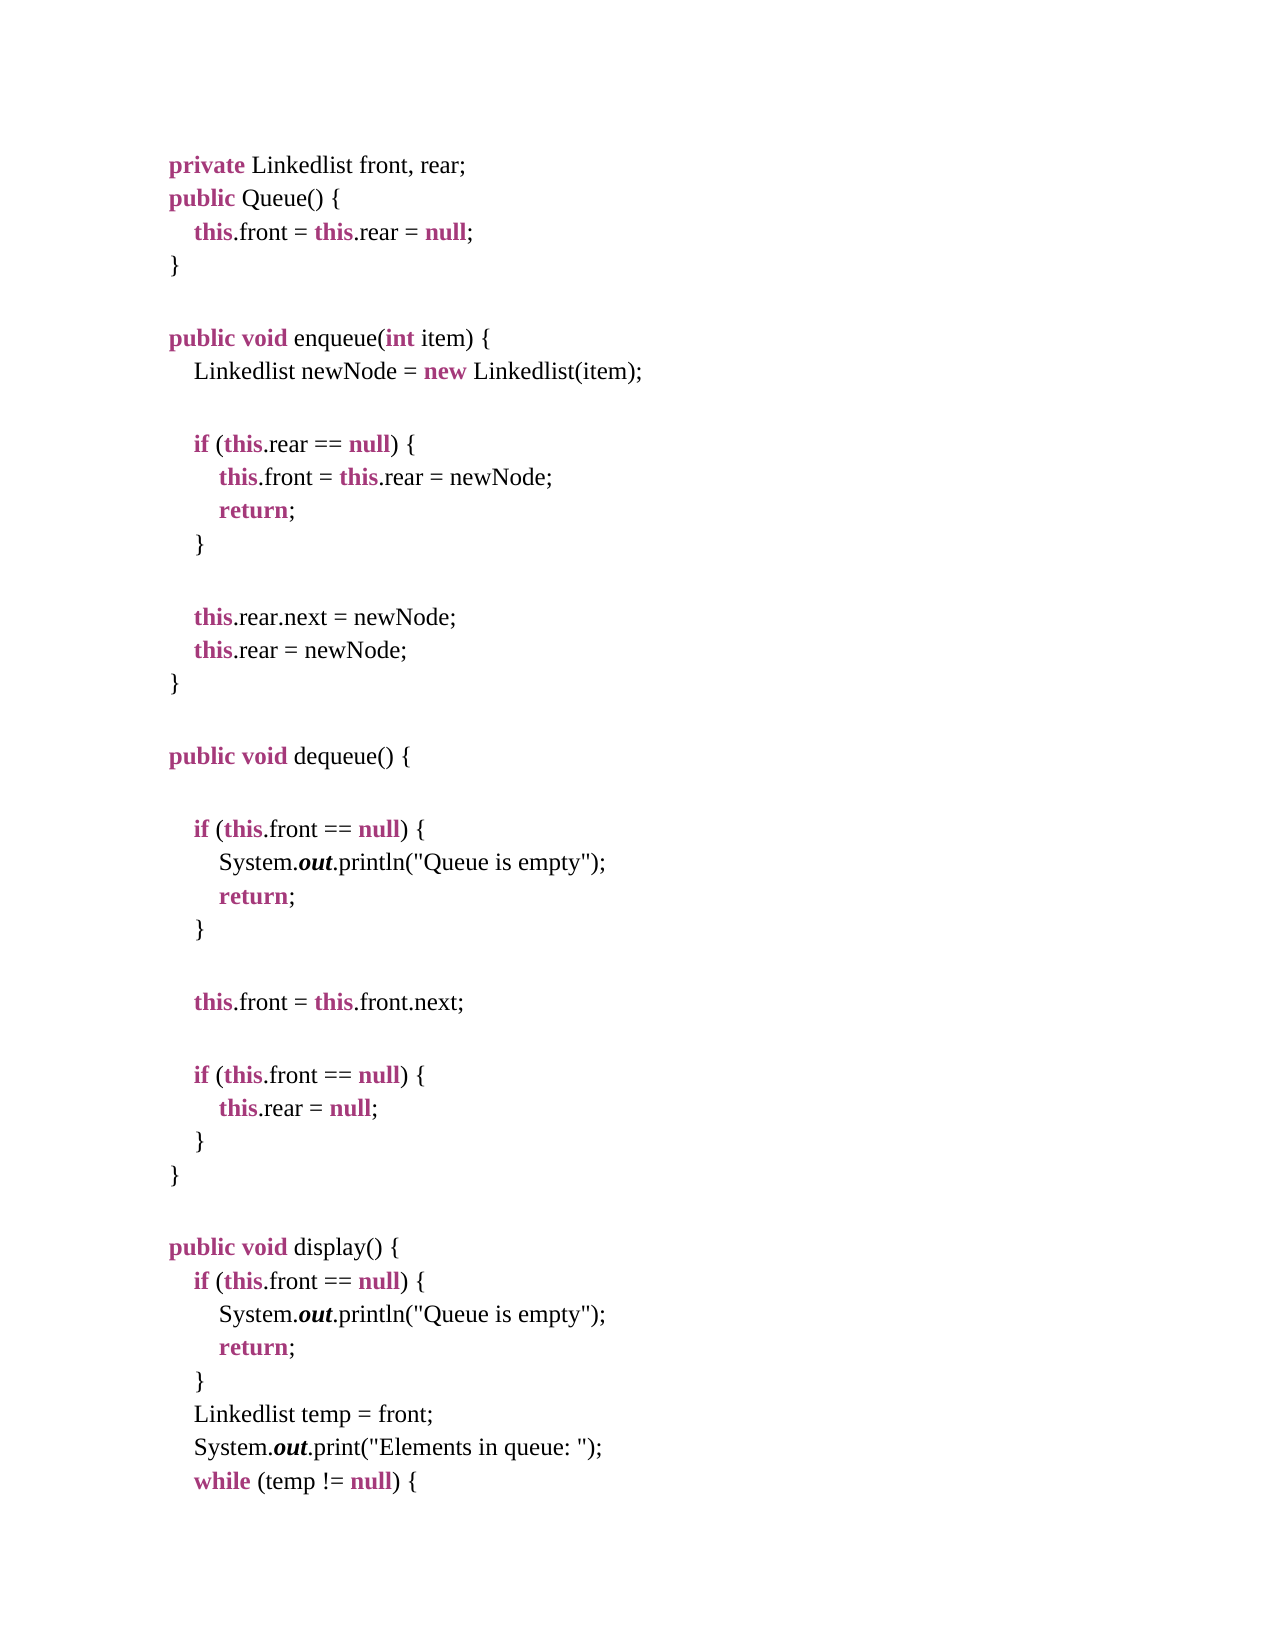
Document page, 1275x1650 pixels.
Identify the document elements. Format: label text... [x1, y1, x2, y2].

text this.rear = null; [150, 1093, 1125, 1122]
text public void dequeue() { [150, 741, 1125, 770]
text this.rear = newNode; [150, 635, 1125, 664]
text } [150, 250, 1125, 279]
text Linkedlist newNode = new Linkedlist(item); [150, 356, 1125, 385]
text return; [150, 1332, 1125, 1361]
text System.out.print("Elements in queue: "); [150, 1432, 1125, 1461]
text } [150, 1126, 1125, 1155]
text } [150, 529, 1125, 558]
text if (this.rear == null) { [150, 429, 1125, 458]
text System.out.println("Queue is empty"); [150, 847, 1125, 876]
text public void display() { [150, 1232, 1125, 1261]
text this.front = this.rear = newNode; [150, 462, 1125, 491]
text this.front = this.rear = null; [150, 217, 1125, 245]
text public void enqueue(int item) { [150, 323, 1125, 352]
text this.front = this.front.next; [150, 987, 1125, 1016]
text private Linkedlist front, rear; [150, 150, 1125, 179]
text return; [150, 881, 1125, 909]
text public Queue() { [150, 183, 1125, 212]
text if (this.front == null) { [150, 1266, 1125, 1294]
text } [150, 1160, 1125, 1188]
text if (this.front == null) { [150, 814, 1125, 843]
text System.out.println("Queue is empty"); [150, 1299, 1125, 1328]
text while (temp != null) { [150, 1466, 1125, 1494]
text this.rear.next = newNode; [150, 602, 1125, 631]
text Linkedlist temp = front; [150, 1399, 1125, 1428]
text } [150, 668, 1125, 697]
text return; [150, 496, 1125, 524]
text } [150, 1366, 1125, 1394]
text } [150, 914, 1125, 943]
text if (this.front == null) { [150, 1060, 1125, 1088]
